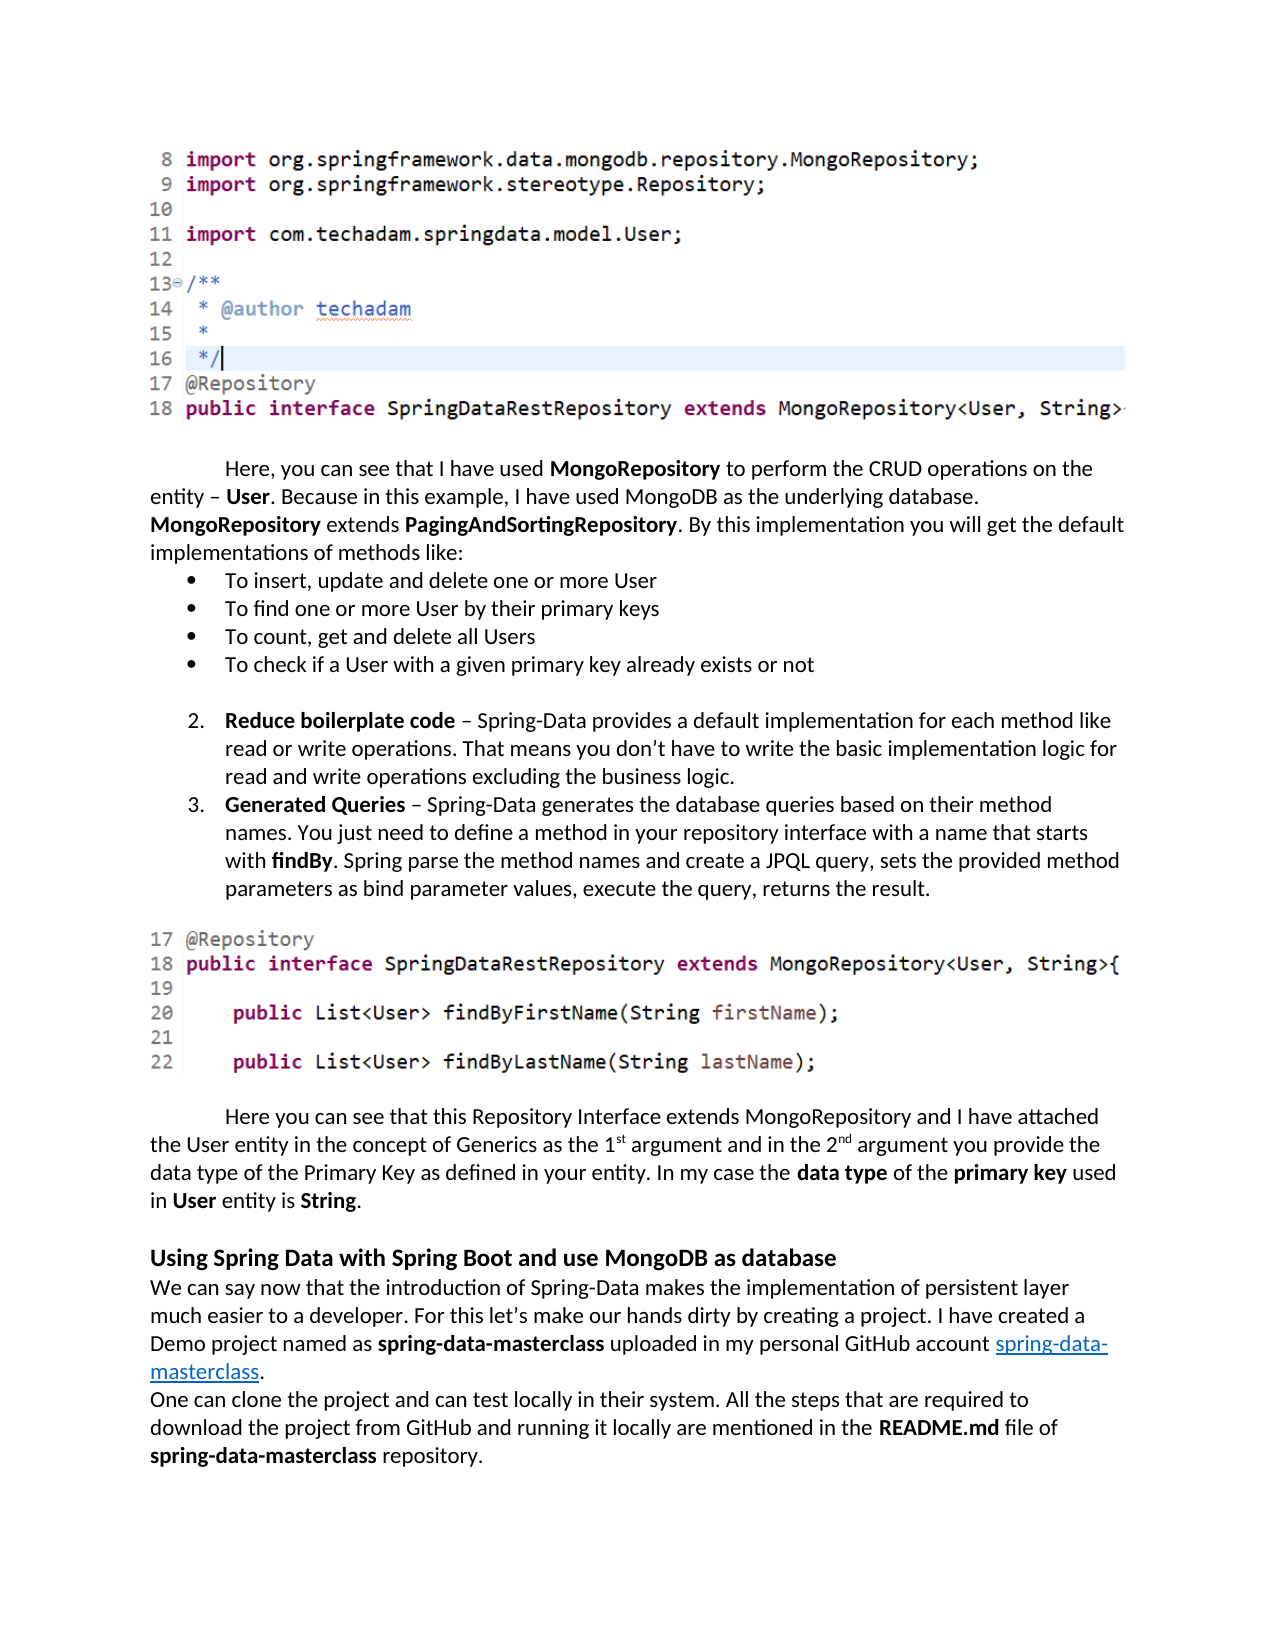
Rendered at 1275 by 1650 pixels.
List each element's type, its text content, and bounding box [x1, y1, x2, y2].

list To find one or more User by their primary keys [187, 594, 1125, 622]
list To check if a User with a given primary key already exists or not [187, 650, 1125, 678]
list To count, get and delete all Users [187, 622, 1125, 650]
text We can say now that the introduction of Spring-Data makes the implementation of persistent layer much easier to a developer. For this let’s make our hands dirty by creating a project. I have created a Demo project named as spring-data-masterclass uploaded in my personal GitHub account spring-data-masterclass. [150, 1273, 1125, 1385]
list Generated Queries – Spring-Data generates the database queries based on their method names. You just need to define a method in your repository interface with a name that starts with findBy. Spring parse the method names and create a JPQL query, sets the provided method parameters as bind parameter values, execute the query, returns the result. [187, 790, 1125, 902]
picture [150, 930, 1125, 1075]
text One can clone the project and can test locally in their system. All the steps that are required to download the project from GitHub and running it locally are mentioned in the README.md file of spring-data-masterclass repository. [150, 1385, 1125, 1469]
text Here, you can see that I have used MongoRepository to perform the CRUD operations on the entity – User. Because in this example, I have used MongoDB as the underlying database. MongoRepository extends PagingAndSortingRepository. By this implementation you will get the default implementations of methods like: [150, 454, 1125, 566]
list Reduce boilerplate code – Spring-Data provides a default implementation for each method like read or write operations. That means you don’t have to write the basic implementation logic for read and write operations excluding the business logic. [187, 706, 1125, 790]
text Here you can see that this Repository Interface extends MongoRepository and I have attached the User entity in the concept of Generics as the 1st argument and in the 2nd argument you provide the data type of the Primary Key as defined in your entity. In my case the data type of the primary key used in User entity is String. [150, 1102, 1125, 1214]
text Using Spring Data with Spring Boot and use MongoDB as database [150, 1243, 1125, 1273]
list To insert, update and delete one or more User [187, 566, 1125, 594]
picture [150, 150, 1125, 426]
